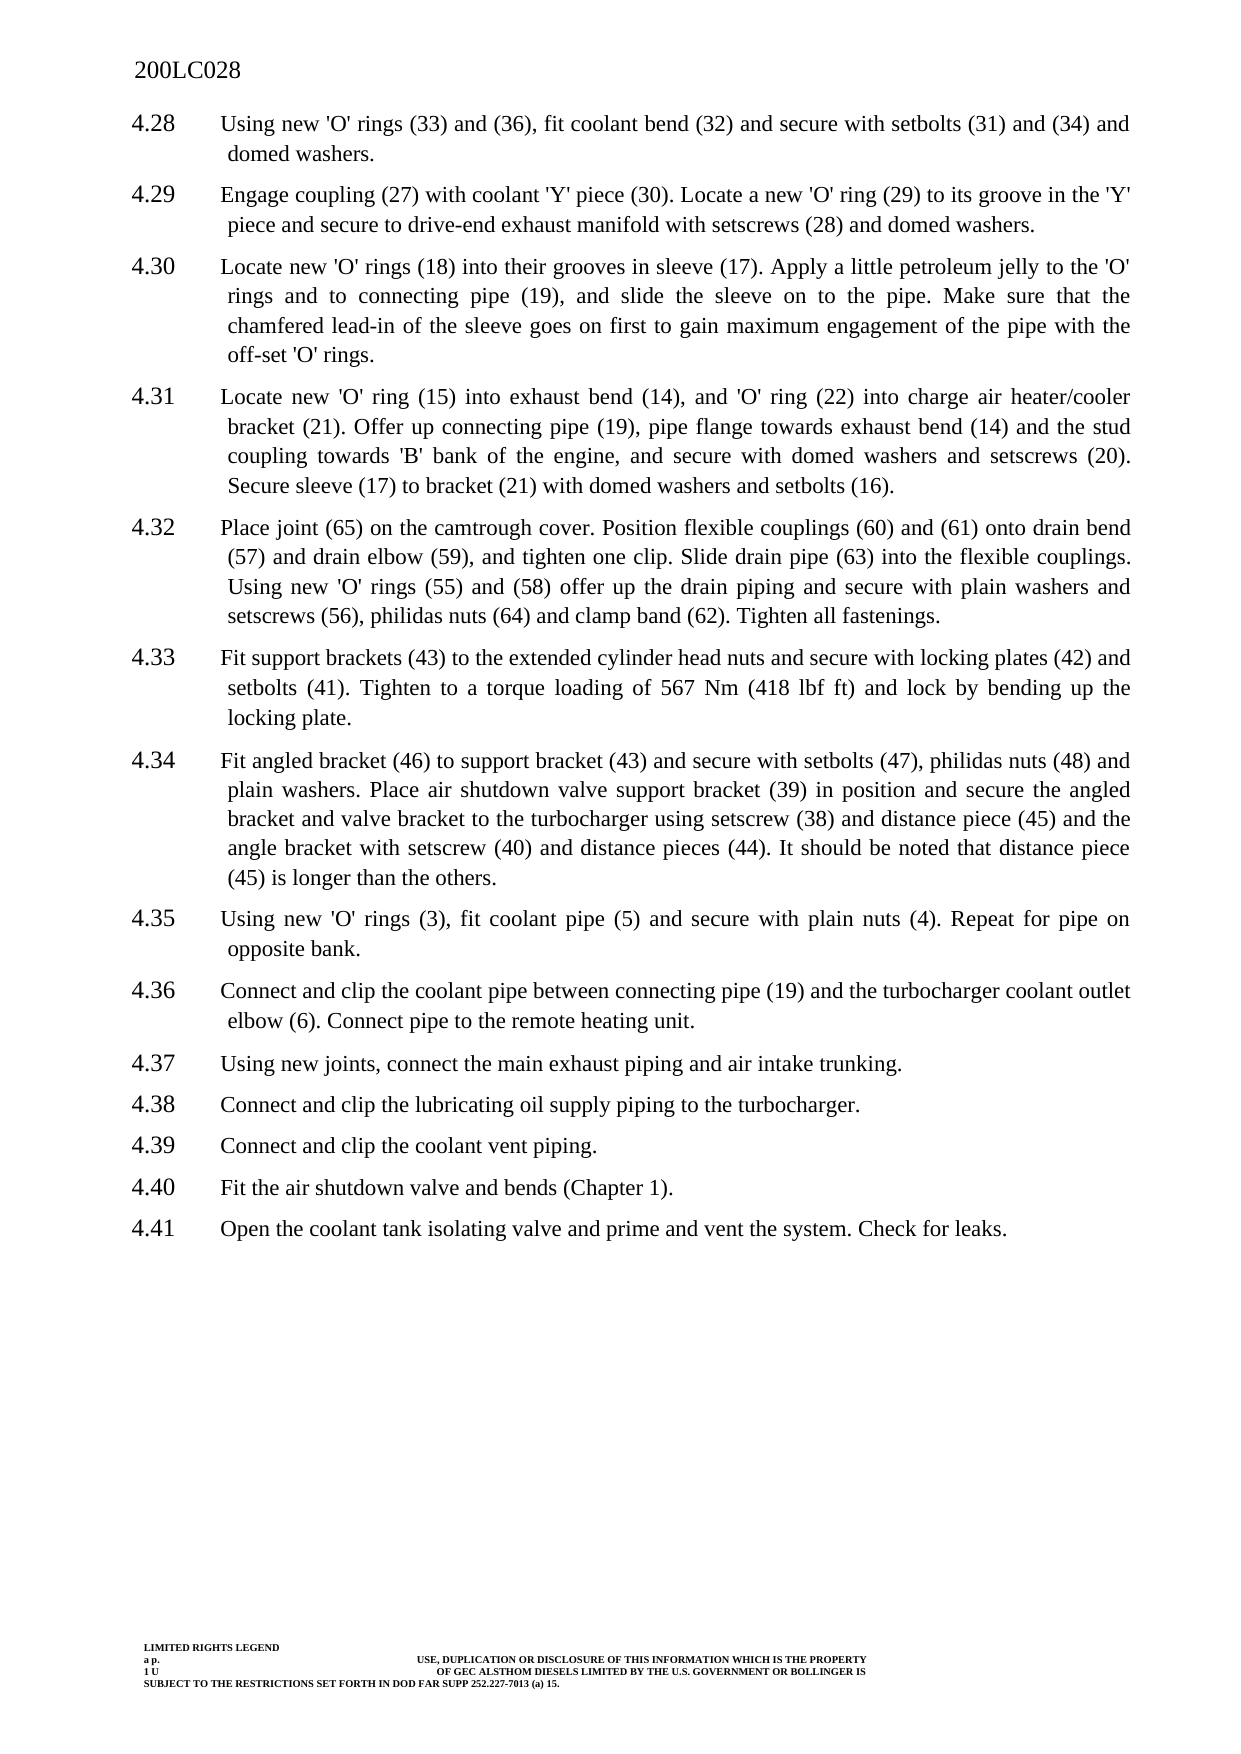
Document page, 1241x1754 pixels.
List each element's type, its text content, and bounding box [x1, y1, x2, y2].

list Fit support brackets (43) to the extended cylinder head nuts and secure with locking plates (42) and setbolts (41). Tighten to a torque loading of 567 Nm (418 lbf ft) and lock by bending up the locking plate. [131, 642, 1132, 732]
list Fit angled bracket (46) to support bracket (43) and secure with setbolts (47), philidas nuts (48) and plain washers. Place air shutdown valve support bracket (39) in position and secure the angled bracket and valve bracket to the turbocharger using setscrew (38) and distance piece (45) and the angle bracket with setscrew (40) and distance pieces (44). It should be noted that distance piece (45) is longer than the others. [131, 745, 1132, 891]
list Connect and clip the coolant vent piping. [131, 1121, 1132, 1162]
list Using new joints, connect the main exhaust piping and air intake trunking. [131, 1038, 1132, 1080]
list Fit the air shutdown valve and bends (Chapter 1). [131, 1162, 1132, 1203]
list Using new 'O' rings (33) and (36), fit coolant bend (32) and secure with setbolts (31) and (34) and domed washers. [131, 108, 1132, 167]
list Locate new 'O' rings (18) into their grooves in sleeve (17). Apply a little petroleum jelly to the 'O' rings and to connecting pipe (19), and slide the sleeve on to the pipe. Make sure that the chamfered lead-in of the sleeve goes on first to gain maximum engagement of the pipe with the off-set 'O' rings. [131, 251, 1132, 369]
list Locate new 'O' ring (15) into exhaust bend (14), and 'O' ring (22) into charge air heater/cooler bracket (21). Offer up connecting pipe (19), pipe flange towards exhaust bend (14) and the stud coupling towards 'B' bank of the engine, and secure with domed washers and setscrews (20). Secure sleeve (17) to bracket (21) with domed washers and setbolts (16). [131, 381, 1132, 499]
list Engage coupling (27) with coolant 'Y' piece (30). Locate a new 'O' ring (29) to its groove in the 'Y' piece and secure to drive-end exhaust manifold with setscrews (28) and domed washers. [131, 179, 1132, 238]
list Connect and clip the lubricating oil supply piping to the turbocharger. [131, 1080, 1132, 1121]
list Open the coolant tank isolating valve and prime and vent the system. Check for leaks. [131, 1203, 1132, 1245]
list Using new 'O' rings (3), fit coolant pipe (5) and secure with plain nuts (4). Repeat for pipe on opposite bank. [131, 903, 1132, 963]
list Connect and clip the coolant pipe between connecting pipe (19) and the turbocharger coolant outlet elbow (6). Connect pipe to the remote heating unit. [131, 975, 1132, 1035]
list Place joint (65) on the camtrough cover. Position flexible couplings (60) and (61) onto drain bend (57) and drain elbow (59), and tighten one clip. Slide drain pipe (63) into the flexible couplings. Using new 'O' rings (55) and (58) offer up the drain piping and secure with plain washers and setscrews (56), philidas nuts (64) and clamp band (62). Tighten all fastenings. [131, 512, 1132, 629]
